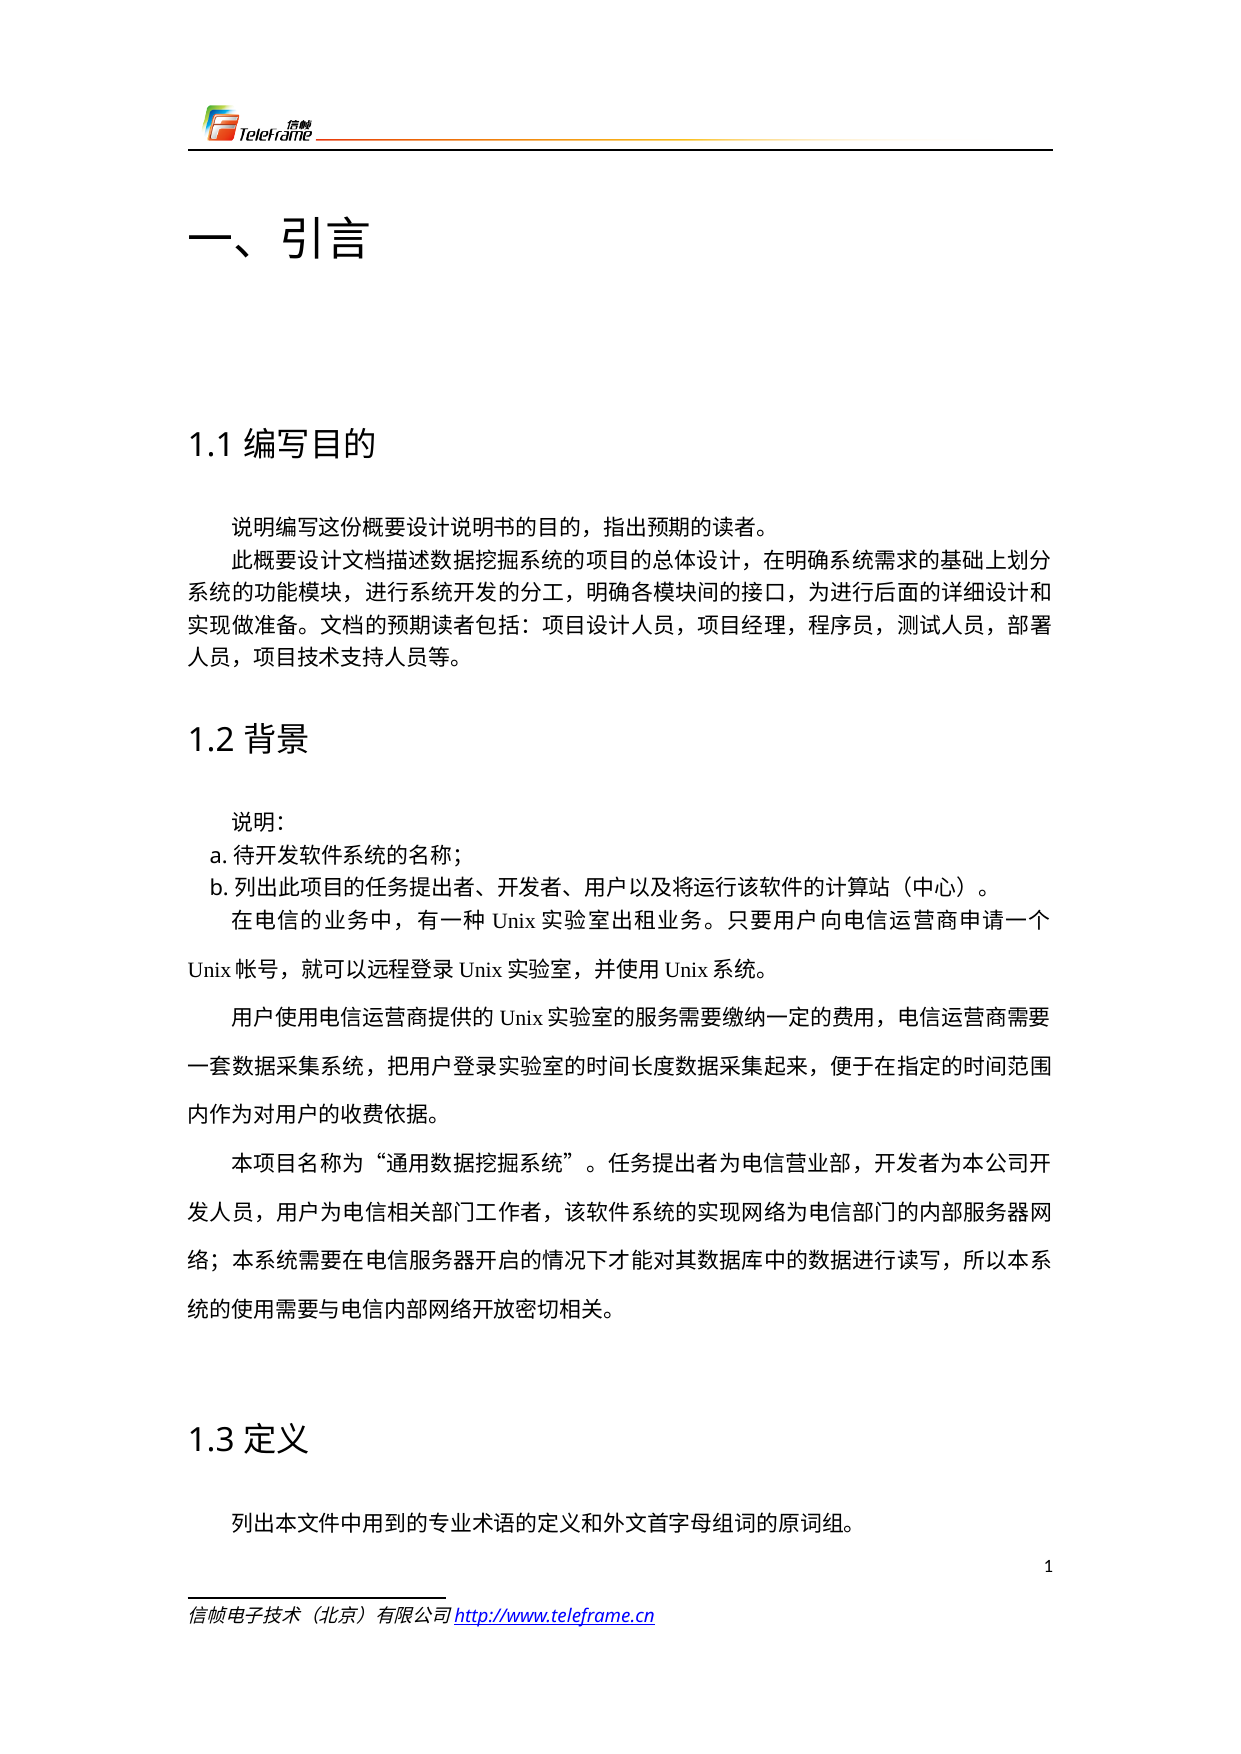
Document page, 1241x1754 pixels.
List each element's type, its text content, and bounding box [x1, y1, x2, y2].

text b. 列出此项目的任务提出者、开发者、用户以及将运行该软件的计算站（中心）。 [209, 870, 1053, 902]
text 用户使用电信运营商提供的Unix实验室的服务需要缴纳一定的费用，电信运营商需要一套数据采集系统，把用户登录实验室的时间长度数据采集起来，便于在指定的时间范围内作为对用户的收费依据。 [187, 999, 1053, 1129]
text 在电信的业务中，有一种Unix实验室出租业务。只要用户向电信运营商申请一个Unix帐号，就可以远程登录Unix实验室，并使用Unix系统。 [187, 902, 1053, 984]
text 本项目名称为“通用数据挖掘系统”。任务提出者为电信营业部，开发者为本公司开发人员，用户为电信相关部门工作者，该软件系统的实现网络为电信部门的内部服务器网络；本系统需要在电信服务器开启的情况下才能对其数据库中的数据进行读写，所以本系统的使用需要与电信内部网络开放密切相关。 [187, 1145, 1053, 1324]
text a. 待开发软件系统的名称； [209, 837, 1053, 870]
text 列出本文件中用到的专业术语的定义和外文首字母组词的原词组。 [187, 1505, 1053, 1538]
text 一、引言 [187, 187, 1053, 284]
picture [187, 88, 1053, 148]
text 1.3 定义 [187, 1405, 1053, 1470]
text 说明： [187, 805, 1053, 837]
text 说明编写这份概要设计说明书的目的，指出预期的读者。 [187, 510, 1053, 542]
text 此概要设计文档描述数据挖掘系统的项目的总体设计，在明确系统需求的基础上划分系统的功能模块，进行系统开发的分工，明确各模块间的接口，为进行后面的详细设计和实现做准备。文档的预期读者包括：项目设计人员，项目经理，程序员，测试人员，部署人员，项目技术支持人员等。 [187, 542, 1053, 672]
text 1.1 编写目的 [187, 409, 1053, 474]
text 1.2 背景 [187, 705, 1053, 770]
